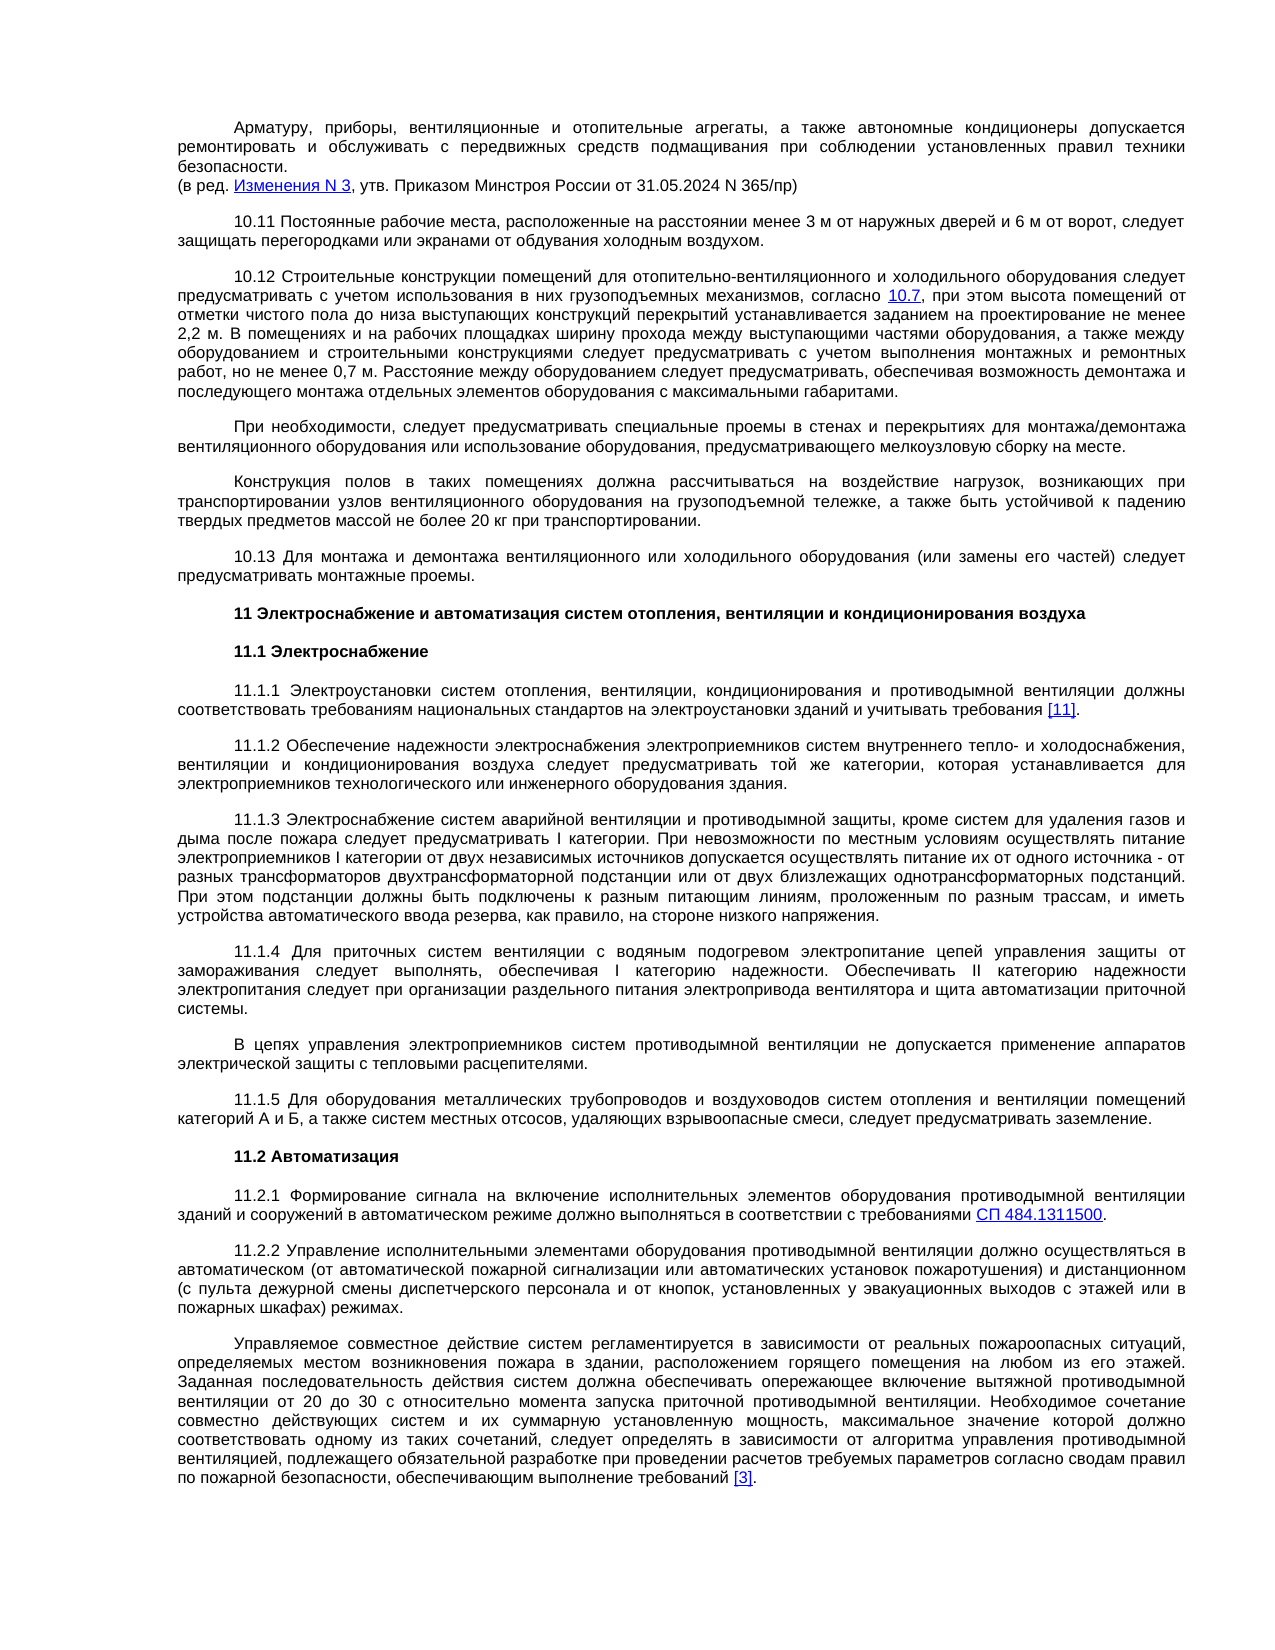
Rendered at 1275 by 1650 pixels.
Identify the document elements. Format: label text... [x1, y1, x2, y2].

text При необходимости, следует предусматривать специальные проемы в стенах и перекрытиях для монтажа/демонтажа вентиляционного оборудования или использование оборудования, предусматривающего мелкоузловую сборку на месте. [177, 417, 1186, 456]
text 11.1.1 Электроустановки систем отопления, вентиляции, кондиционирования и противодымной вентиляции должны соответствовать требованиям национальных стандартов на электроустановки зданий и учитывать требования [11]. [177, 681, 1186, 719]
text Арматуру, приборы, вентиляционные и отопительные агрегаты, а также автономные кондиционеры допускается ремонтировать и обслуживать с передвижных средств подмащивания при соблюдении установленных правил техники безопасности. [177, 118, 1186, 176]
text Управляемое совместное действие систем регламентируется в зависимости от реальных пожароопасных ситуаций, определяемых местом возникновения пожара в здании, расположением горящего помещения на любом из его этажей. Заданная последовательность действия систем должна обеспечивать опережающее включение вытяжной противодымной вентиляции от 20 до 30 с относительно момента запуска приточной противодымной вентиляции. Необходимое сочетание совместно действующих систем и их суммарную установленную мощность, максимальное значение которой должно соответствовать одному из таких сочетаний, следует определять в зависимости от алгоритма управления противодымной вентиляцией, подлежащего обязательной разработке при проведении расчетов требуемых параметров согласно сводам правил по пожарной безопасности, обеспечивающим выполнение требований [3]. [177, 1334, 1186, 1487]
text 10.13 Для монтажа и демонтажа вентиляционного или холодильного оборудования (или замены его частей) следует предусматривать монтажные проемы. [177, 546, 1186, 585]
text 11.1.3 Электроснабжение систем аварийной вентиляции и противодымной защиты, кроме систем для удаления газов и дыма после пожара следует предусматривать I категории. При невозможности по местным условиям осуществлять питание электроприемников I категории от двух независимых источников допускается осуществлять питание их от одного источника - от разных трансформаторов двухтрансформаторной подстанции или от двух близлежащих однотрансформаторных подстанций. При этом подстанции должны быть подключены к разным питающим линиям, проложенным по разным трассам, и иметь устройства автоматического ввода резерва, как правило, на стороне низкого напряжения. [177, 810, 1186, 925]
text 11.2.1 Формирование сигнала на включение исполнительных элементов оборудования противодымной вентиляции зданий и сооружений в автоматическом режиме должно выполняться в соответствии с требованиями СП 484.1311500. [177, 1186, 1186, 1224]
text 11 Электроснабжение и автоматизация систем отопления, вентиляции и кондиционирования воздуха [177, 604, 1186, 623]
text Конструкция полов в таких помещениях должна рассчитываться на воздействие нагрузок, возникающих при транспортировании узлов вентиляционного оборудования на грузоподъемной тележке, а также быть устойчивой к падению твердых предметов массой не более 20 кг при транспортировании. [177, 472, 1186, 530]
text (в ред. Изменения N 3, утв. Приказом Минстроя России от 31.05.2024 N 365/пр) [177, 176, 1186, 195]
text 11.1.4 Для приточных систем вентиляции с водяным подогревом электропитание цепей управления защиты от замораживания следует выполнять, обеспечивая I категорию надежности. Обеспечивать II категорию надежности электропитания следует при организации раздельного питания электропривода вентилятора и щита автоматизации приточной системы. [177, 941, 1186, 1018]
text 11.2.2 Управление исполнительными элементами оборудования противодымной вентиляции должно осуществляться в автоматическом (от автоматической пожарной сигнализации или автоматических установок пожаротушения) и дистанционном (с пульта дежурной смены диспетчерского персонала и от кнопок, установленных у эвакуационных выходов с этажей или в пожарных шкафах) режимах. [177, 1241, 1186, 1317]
text 11.2 Автоматизация [177, 1147, 1186, 1166]
text 10.12 Строительные конструкции помещений для отопительно-вентиляционного и холодильного оборудования следует предусматривать с учетом использования в них грузоподъемных механизмов, согласно 10.7, при этом высота помещений от отметки чистого пола до низа выступающих конструкций перекрытий устанавливается заданием на проектирование не менее 2,2 м. В помещениях и на рабочих площадках ширину прохода между выступающими частями оборудования, а также между оборудованием и строительными конструкциями следует предусматривать с учетом выполнения монтажных и ремонтных работ, но не менее 0,7 м. Расстояние между оборудованием следует предусматривать, обеспечивая возможность демонтажа и последующего монтажа отдельных элементов оборудования с максимальными габаритами. [177, 266, 1186, 401]
text В цепях управления электроприемников систем противодымной вентиляции не допускается применение аппаратов электрической защиты с тепловыми расцепителями. [177, 1035, 1186, 1073]
text 11.1.2 Обеспечение надежности электроснабжения электроприемников систем внутреннего тепло- и холодоснабжения, вентиляции и кондиционирования воздуха следует предусматривать той же категории, которая устанавливается для электроприемников технологического или инженерного оборудования здания. [177, 736, 1186, 793]
text 10.11 Постоянные рабочие места, расположенные на расстоянии менее 3 м от наружных дверей и 6 м от ворот, следует защищать перегородками или экранами от обдувания холодным воздухом. [177, 211, 1186, 250]
text 11.1.5 Для оборудования металлических трубопроводов и воздуховодов систем отопления и вентиляции помещений категорий А и Б, а также систем местных отсосов, удаляющих взрывоопасные смеси, следует предусматривать заземление. [177, 1090, 1186, 1128]
text 11.1 Электроснабжение [177, 642, 1186, 661]
